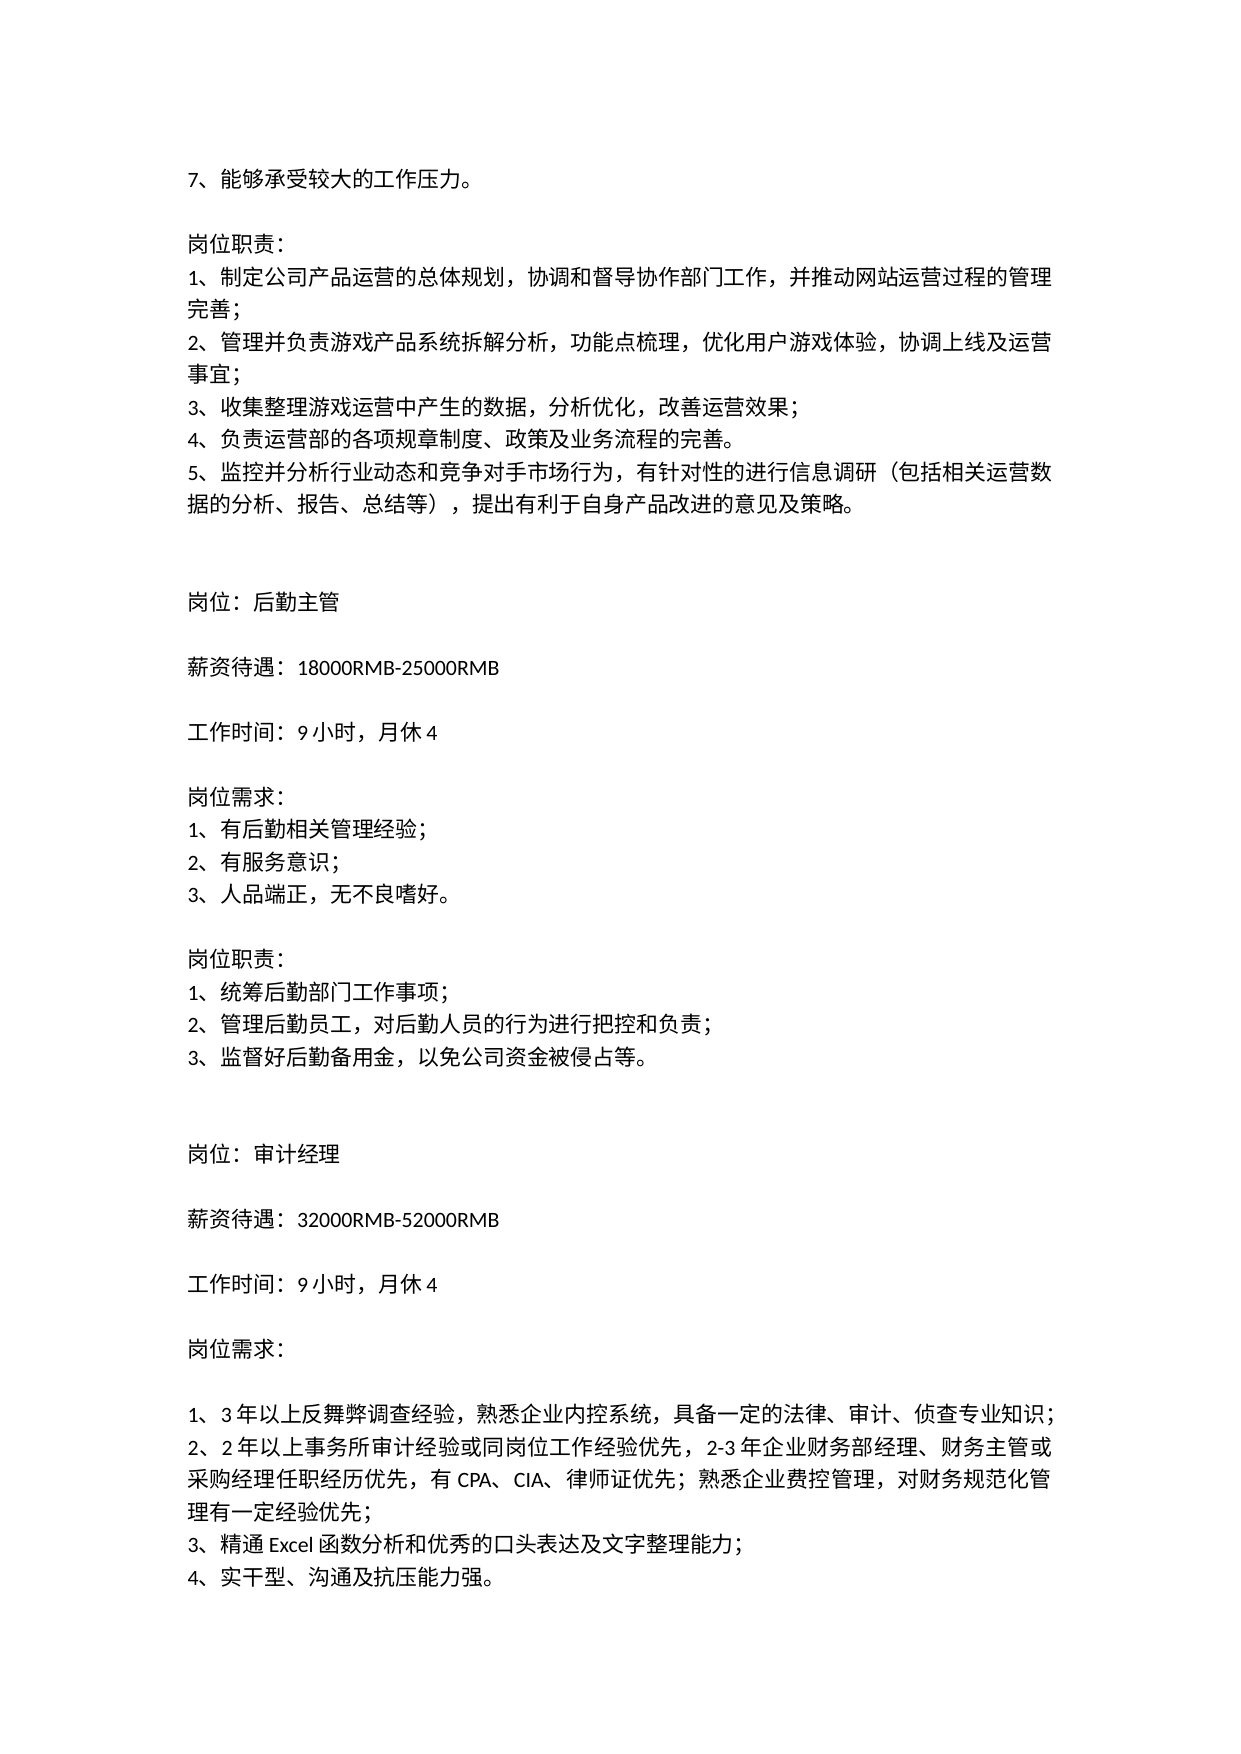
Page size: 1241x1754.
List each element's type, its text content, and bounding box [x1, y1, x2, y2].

text 3、精通Excel函数分析和优秀的口头表达及文字整理能力； [187, 1527, 1053, 1559]
text 2、管理后勤员工，对后勤人员的行为进行把控和负责； [187, 1007, 1053, 1039]
text 薪资待遇：32000RMB-52000RMB [187, 1202, 1053, 1234]
text 工作时间：9小时，月休4 [187, 1267, 1053, 1299]
text 薪资待遇：18000RMB-25000RMB [187, 649, 1053, 682]
text 2、2年以上事务所审计经验或同岗位工作经验优先，2-3年企业财务部经理、财务主管或采购经理任职经历优先，有CPA、CIA、律师证优先；熟悉企业费控管理，对财务规范化管理有一定经验优先； [187, 1429, 1053, 1527]
text 1、有后勤相关管理经验； [187, 812, 1053, 844]
text 2、管理并负责游戏产品系统拆解分析，功能点梳理，优化用户游戏体验，协调上线及运营事宜； [187, 324, 1053, 389]
text 7、能够承受较大的工作压力。 [187, 162, 1053, 194]
text 1、制定公司产品运营的总体规划，协调和督导协作部门工作，并推动网站运营过程的管理完善； [187, 259, 1053, 324]
text 3、人品端正，无不良嗜好。 [187, 877, 1053, 909]
text 4、负责运营部的各项规章制度、政策及业务流程的完善。 [187, 422, 1053, 454]
text 岗位职责： [187, 942, 1053, 974]
text 岗位职责： [187, 227, 1053, 259]
text 2、有服务意识； [187, 844, 1053, 877]
text 1、统筹后勤部门工作事项； [187, 974, 1053, 1007]
text 3、收集整理游戏运营中产生的数据，分析优化，改善运营效果； [187, 389, 1053, 422]
text 4、实干型、沟通及抗压能力强。 [187, 1559, 1053, 1592]
text 岗位需求： [187, 779, 1053, 812]
text 3、监督好后勤备用金，以免公司资金被侵占等。 岗位：审计经理 [187, 1039, 1053, 1169]
text 岗位需求： [187, 1332, 1053, 1364]
text 工作时间：9小时，月休4 [187, 714, 1053, 747]
text 5、监控并分析行业动态和竞争对手市场行为，有针对性的进行信息调研（包括相关运营数据的分析、报告、总结等），提出有利于自身产品改进的意见及策略。 岗位：后勤主管 [187, 454, 1053, 617]
text 1、3年以上反舞弊调查经验，熟悉企业内控系统，具备一定的法律、审计、侦查专业知识； [187, 1397, 1053, 1429]
